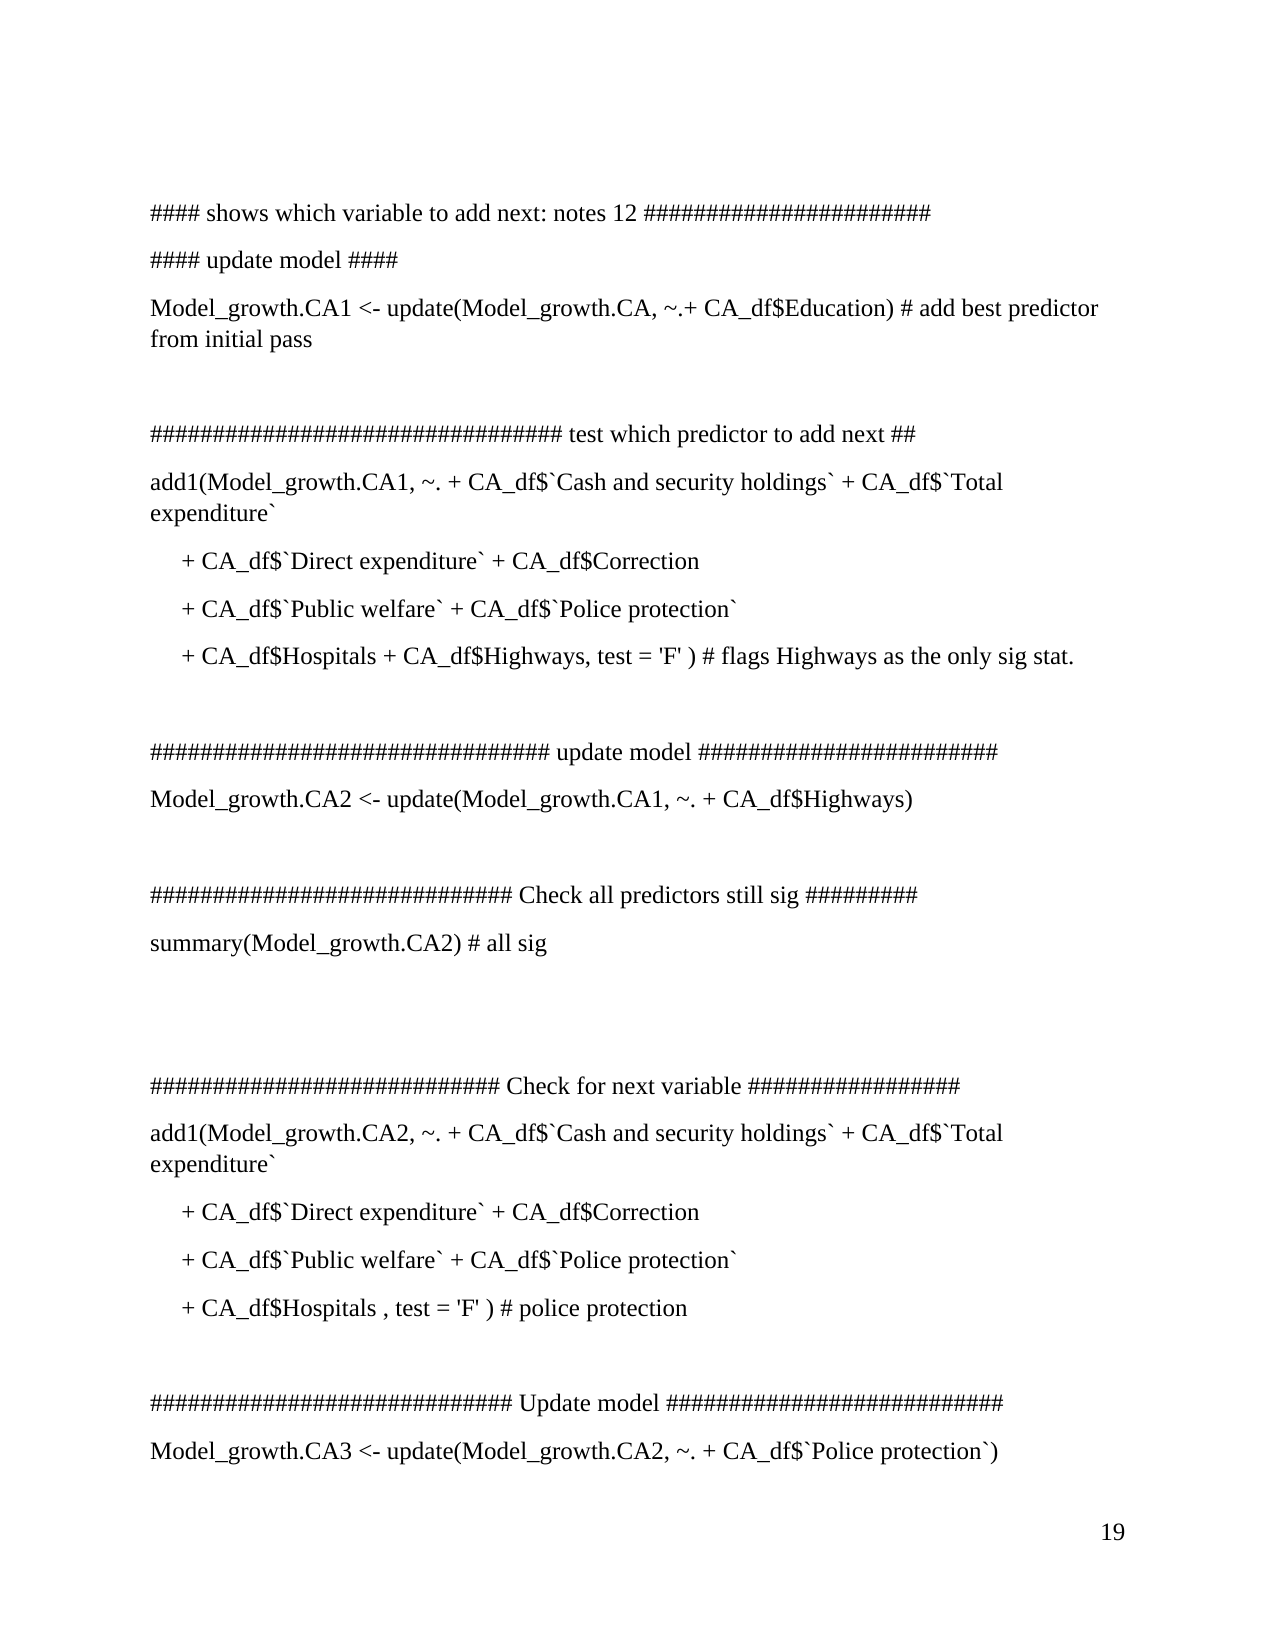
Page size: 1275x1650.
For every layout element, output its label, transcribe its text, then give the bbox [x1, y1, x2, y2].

text summary(Model_growth.CA2) # all sig [150, 928, 1125, 956]
text Model_growth.CA1 <- update(Model_growth.CA, ~.+ CA_df$Education) # add best predictor from initial pass [150, 293, 1125, 353]
text + CA_df$`Public welfare` + CA_df$`Police protection` [150, 594, 1125, 622]
text + CA_df$`Public welfare` + CA_df$`Police protection` [150, 1245, 1125, 1274]
text + CA_df$`Direct expenditure` + CA_df$Correction [150, 546, 1125, 575]
text Model_growth.CA3 <- update(Model_growth.CA2, ~. + CA_df$`Police protection`) [150, 1436, 1125, 1464]
text + CA_df$Hospitals , test = 'F' ) # police protection [150, 1293, 1125, 1321]
text ############################# Check all predictors still sig ######### [150, 880, 1125, 909]
text ############################ Check for next variable ################# [150, 1071, 1125, 1099]
text ################################# test which predictor to add next ## [150, 419, 1125, 448]
text #### update model #### [150, 245, 1125, 274]
text #### shows which variable to add next: notes 12 ####################### [150, 198, 1125, 226]
text + CA_df$`Direct expenditure` + CA_df$Correction [150, 1197, 1125, 1226]
text add1(Model_growth.CA1, ~. + CA_df$`Cash and security holdings` + CA_df$`Total expenditure` [150, 467, 1125, 527]
text ################################ update model ######################## [150, 737, 1125, 766]
text Model_growth.CA2 <- update(Model_growth.CA1, ~. + CA_df$Highways) [150, 784, 1125, 813]
text ############################# Update model ########################### [150, 1388, 1125, 1417]
text + CA_df$Hospitals + CA_df$Highways, test = 'F' ) # flags Highways as the only sig stat. [150, 641, 1125, 670]
text add1(Model_growth.CA2, ~. + CA_df$`Cash and security holdings` + CA_df$`Total expenditure` [150, 1118, 1125, 1178]
